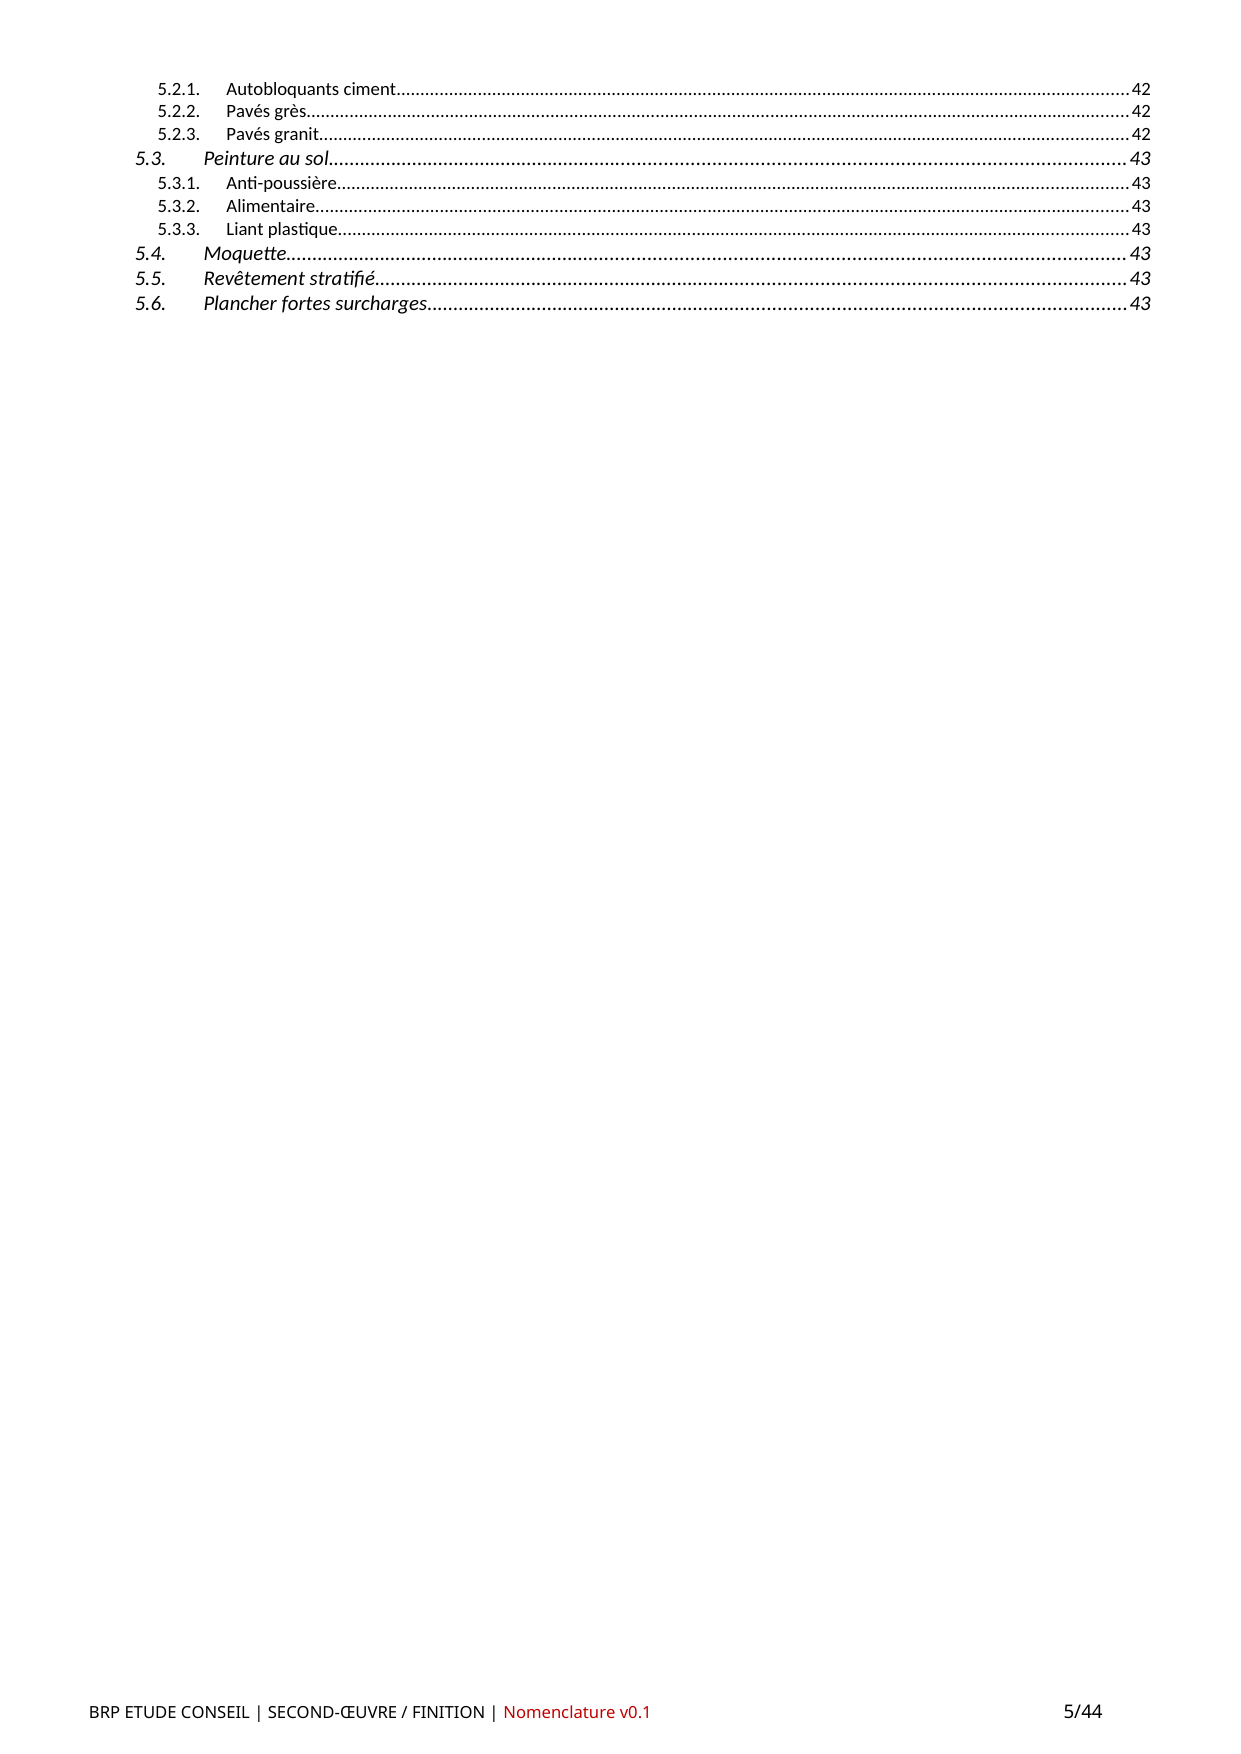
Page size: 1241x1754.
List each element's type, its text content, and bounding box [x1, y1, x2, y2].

text 5.3.1. Anti-poussière 43 [157, 171, 1152, 194]
text 5.2.2. Pavés grès 42 [157, 100, 1152, 123]
text 5.5. Revêtement stratifié 43 [134, 265, 1152, 291]
text 5.3.2. Alimentaire 43 [157, 194, 1152, 217]
text 5.4. Moquette 43 [134, 240, 1152, 265]
text 5.3. Peinture au sol 43 [134, 146, 1152, 171]
text 5.2.3. Pavés granit 42 [157, 123, 1152, 146]
text 5.6. Plancher fortes surcharges 43 [134, 291, 1152, 316]
text 5.3.3. Liant plastique 43 [157, 217, 1152, 240]
text 5.2.1. Autobloquants ciment 42 [157, 77, 1152, 100]
